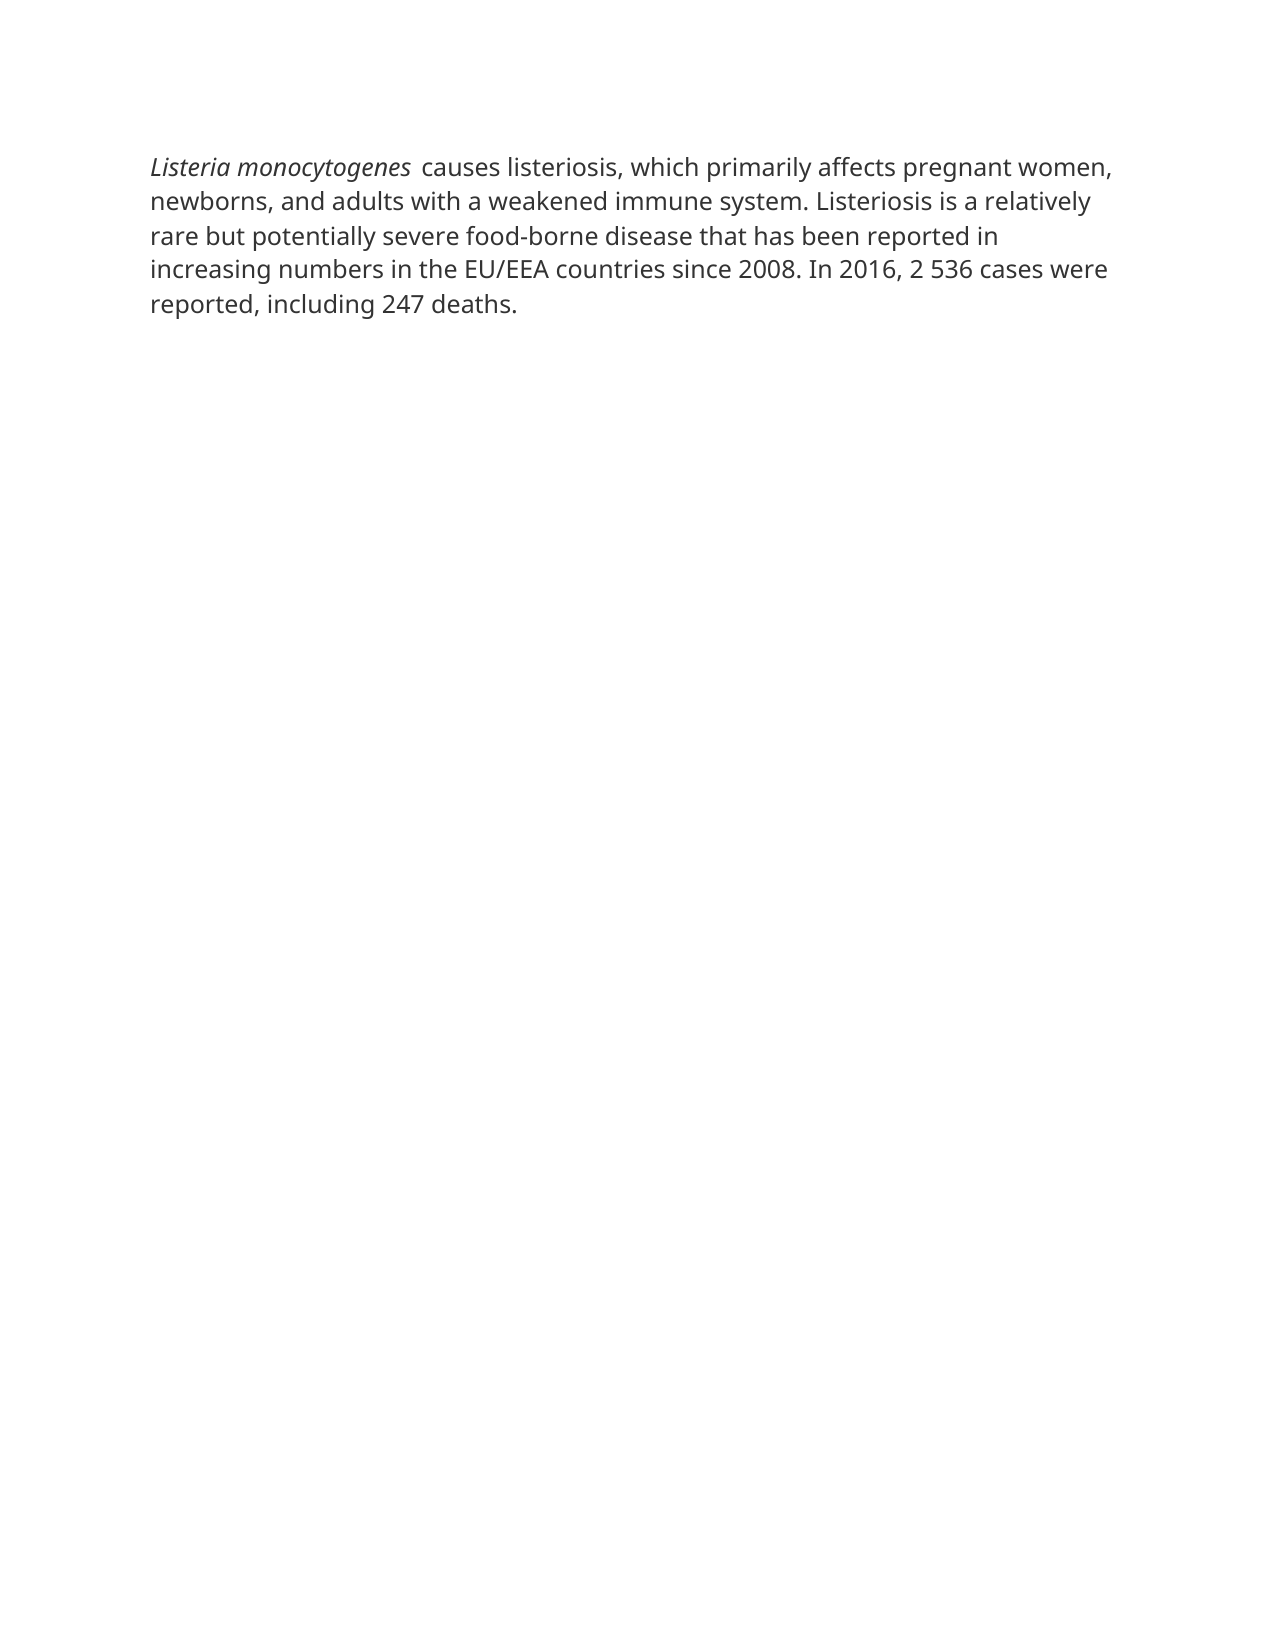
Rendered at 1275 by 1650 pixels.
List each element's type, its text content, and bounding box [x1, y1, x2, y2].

text Listeria monocytogenes causes listeriosis, which primarily affects pregnant women, newborns, and adults with a weakened immune system. Listeriosis is a relatively rare but potentially severe food-borne disease that has been reported in increasing numbers in the EU/EEA countries since 2008. In 2016, 2 536 cases were reported, including 247 deaths. [150, 150, 1125, 320]
